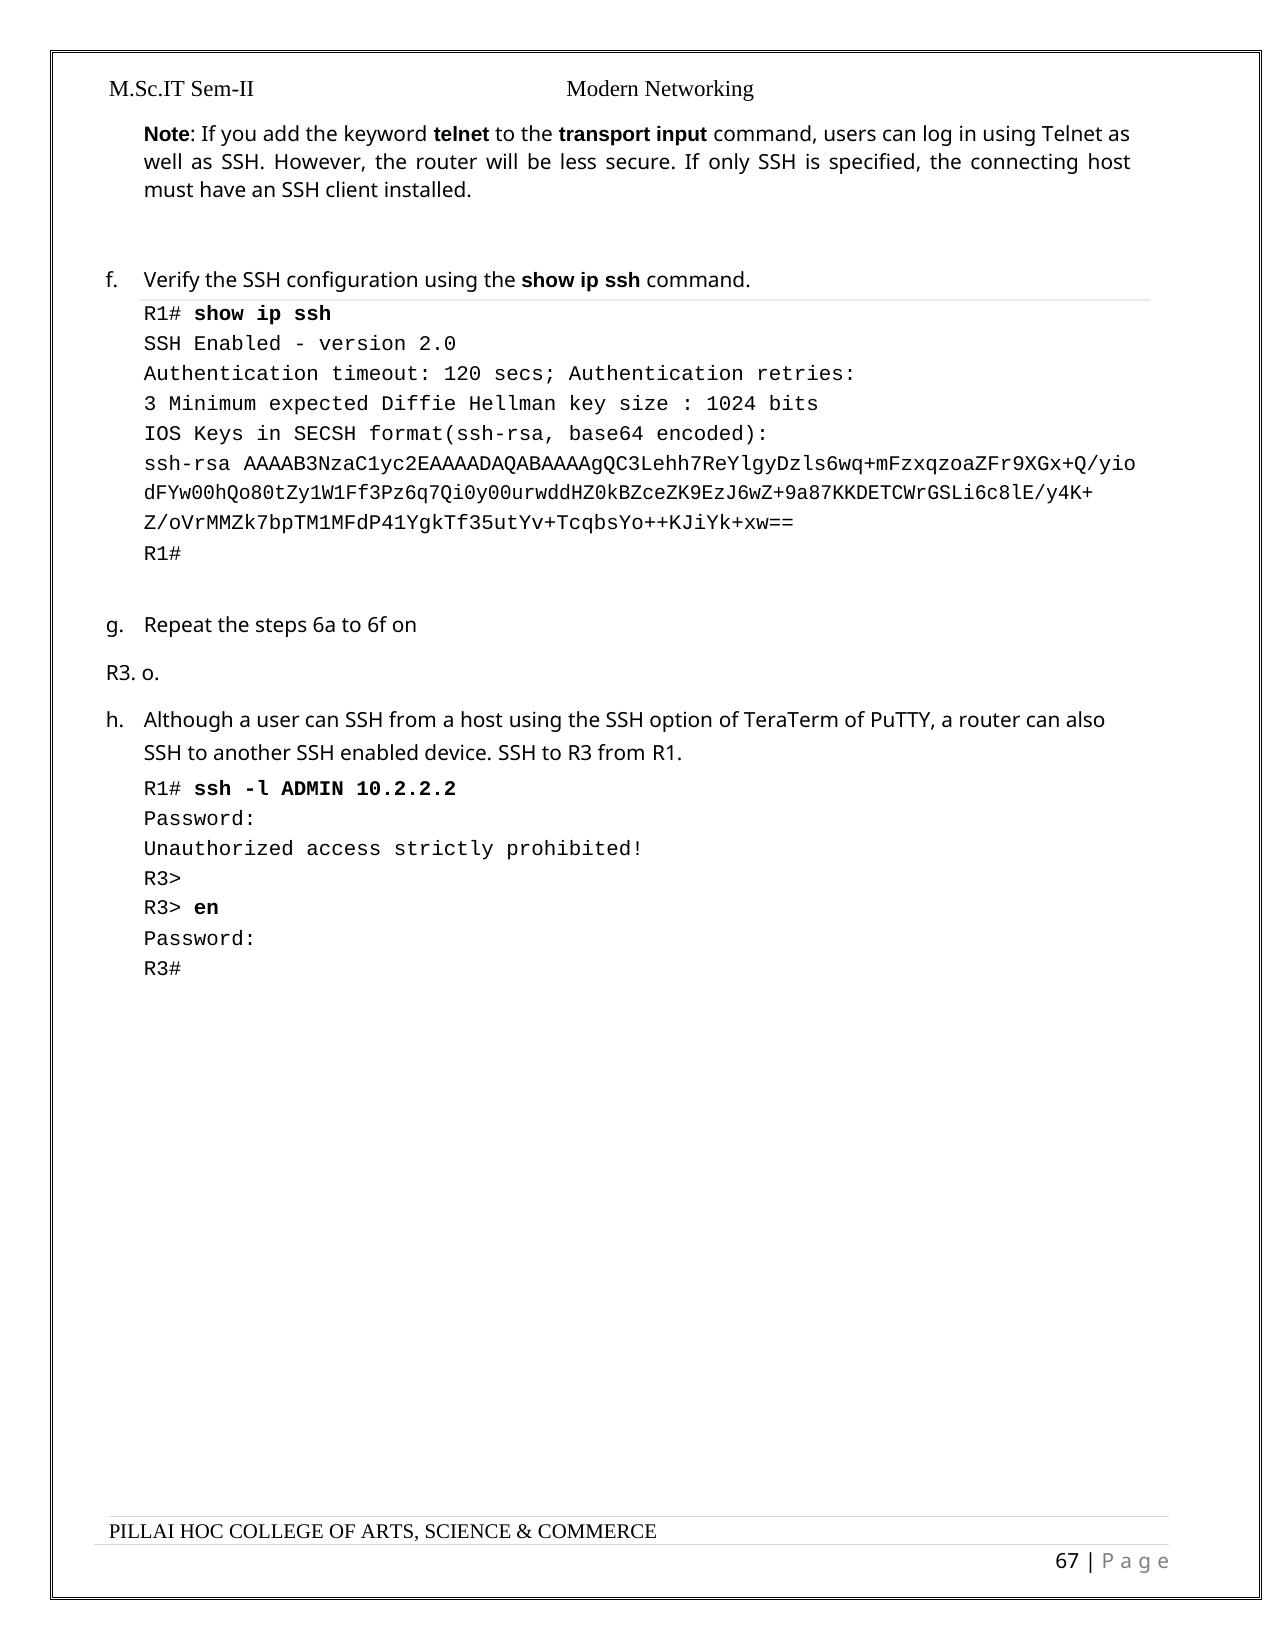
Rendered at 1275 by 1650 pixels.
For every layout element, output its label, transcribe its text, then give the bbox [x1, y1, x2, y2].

list Verify the SSH configuration using the show ip ssh command. [105, 266, 1259, 294]
text IOS Keys in SECSH format(ssh-rsa, base64 encoded): [143, 423, 1259, 446]
text R3> en Password: R3# [143, 897, 258, 981]
text R1# show ip ssh [143, 302, 1259, 326]
text SSH Enabled - version 2.0 [143, 333, 1259, 357]
text R1# [143, 543, 1259, 567]
text Authentication timeout: 120 secs; Authentication retries: 3 Minimum expected Diffie Hellman key size : 1024 bits [143, 363, 879, 416]
text Password: [143, 808, 1259, 832]
list Repeat the steps 6a to 6f on R3. o. [106, 611, 443, 686]
list Although a user can SSH from a host using the SSH option of TeraTerm of PuTTY, a router can also SSH to another SSH enabled device. SSH to R3 from R1. [106, 705, 1140, 766]
text Note: If you add the keyword telnet to the transport input command, users can log in using Telnet as well as SSH. However, the router will be less secure. If only SSH is specified, the connecting host must have an SSH client installed. [143, 119, 1131, 204]
text ssh-rsa AAAAB3NzaC1yc2EAAAADAQABAAAAgQC3Lehh7ReYlgyDzls6wq+mFzxqzoaZFr9XGx+Q/yio dFYw00hQo80tZy1W1Ff3Pz6q7Qi0y00urwddHZ0kBZceZK9EzJ6wZ+9a87KKDETCWrGSLi6c8lE/y4K+ Z/oVrMMZk7bpTM1MFdP41YgkTf35utYv+TcqbsYo++KJiYk+xw== [143, 453, 1259, 536]
subtitle R1# ssh -l ADMIN 10.2.2.2 [143, 778, 1259, 801]
text Unauthorized access strictly prohibited! R3> [143, 838, 648, 892]
